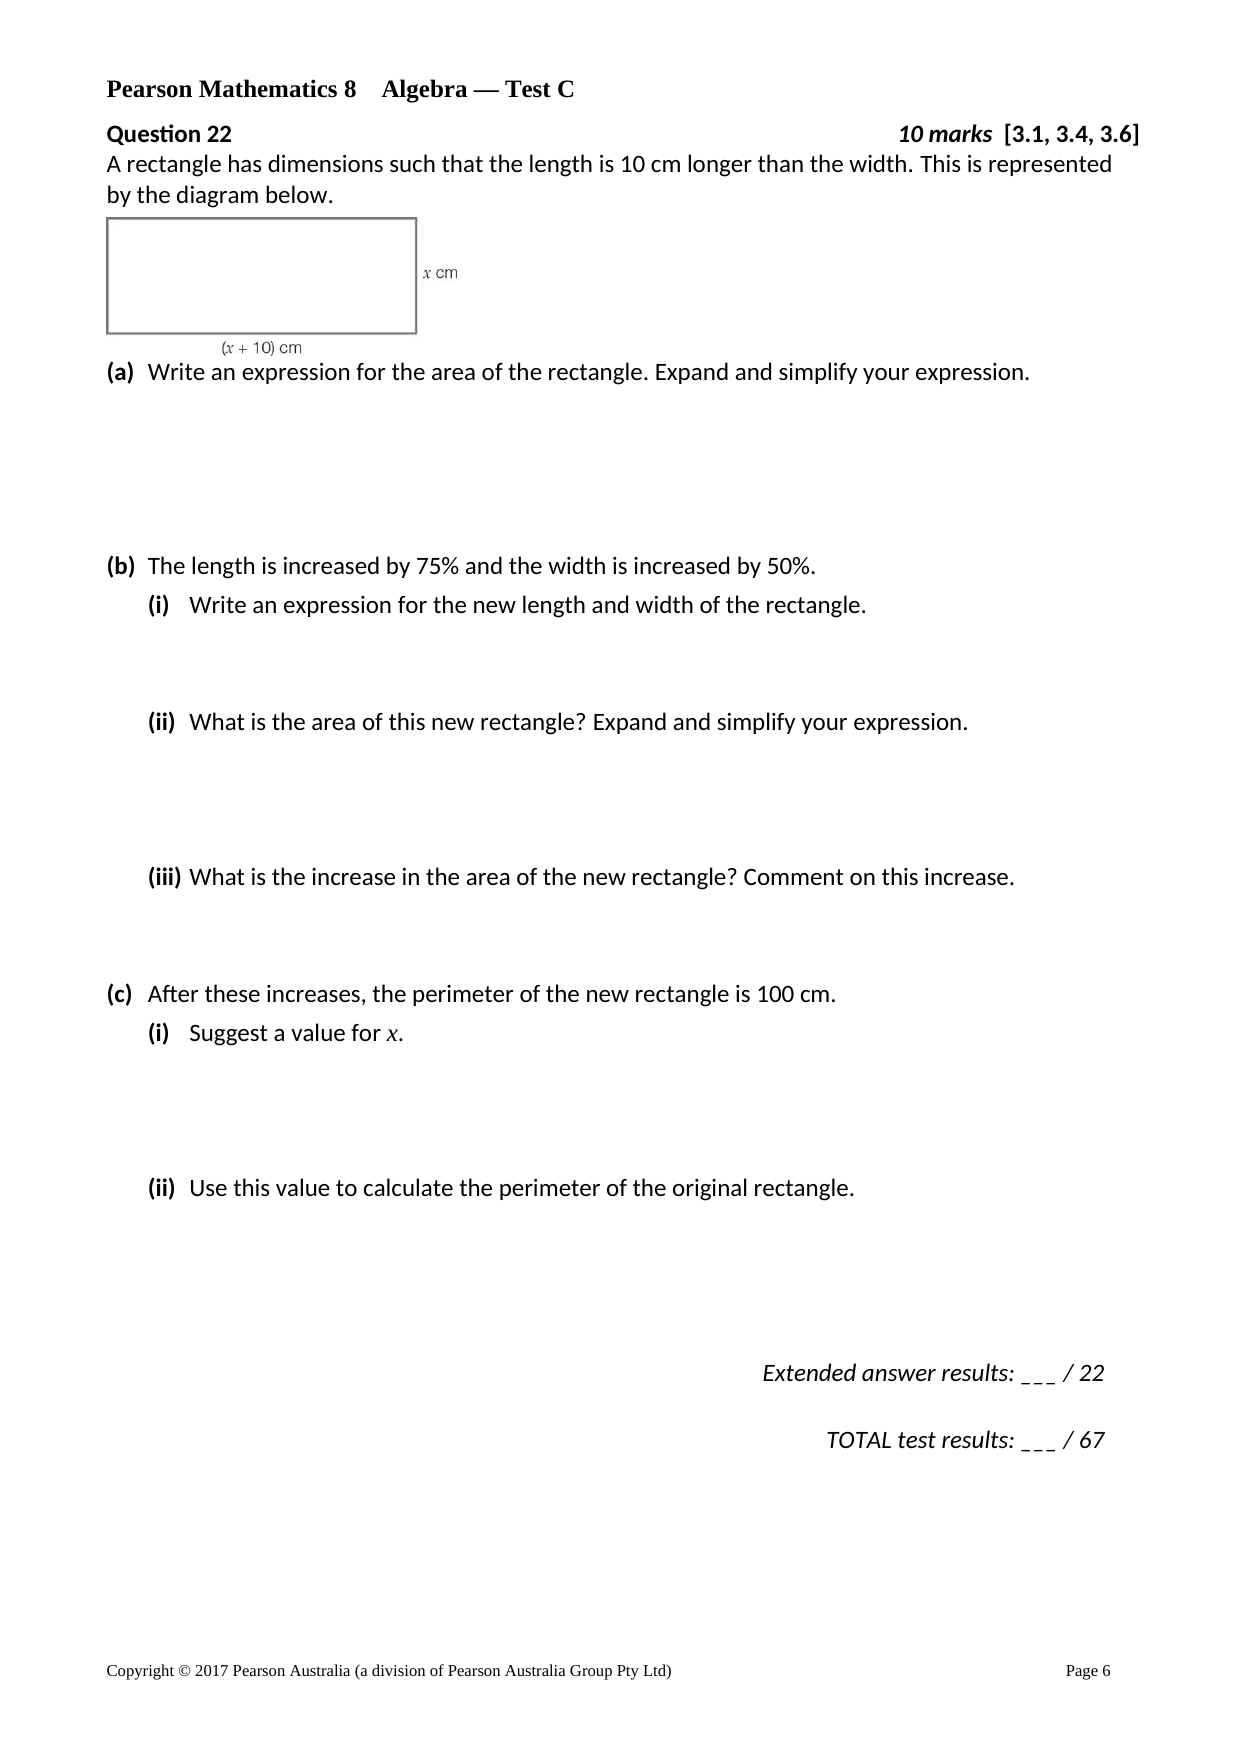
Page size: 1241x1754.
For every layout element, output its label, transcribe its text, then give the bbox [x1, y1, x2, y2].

text Extended answer results: ___ / 22 [106, 1357, 1104, 1387]
text (c) After these increases, the perimeter of the new rectangle is 100 cm. [106, 978, 1134, 1008]
text (i) Write an expression for the new length and width of the rectangle. [148, 589, 1134, 620]
text (ii) What is the area of this new rectangle? Expand and simplify your expression. [148, 706, 1134, 736]
text (i) Suggest a value for x. [148, 1017, 1134, 1047]
text TOTAL test results: ___ / 67 [106, 1425, 1104, 1455]
text (iii) What is the increase in the area of the new rectangle? Comment on this increase. [148, 861, 1134, 892]
text (a) Write an expression for the area of the rectangle. Expand and simplify your expression. [106, 356, 1134, 387]
subtitle Question 22 10 marks [3.1, 3.4, 3.6] [106, 118, 1134, 149]
text (ii) Use this value to calculate the perimeter of the original rectangle. [148, 1172, 1134, 1203]
text A rectangle has dimensions such that the length is 10 cm longer than the width. This is represented by the diagram below. [106, 149, 1134, 210]
picture [106, 217, 457, 356]
text (b) The length is increased by 75% and the width is increased by 50%. [106, 550, 1134, 581]
